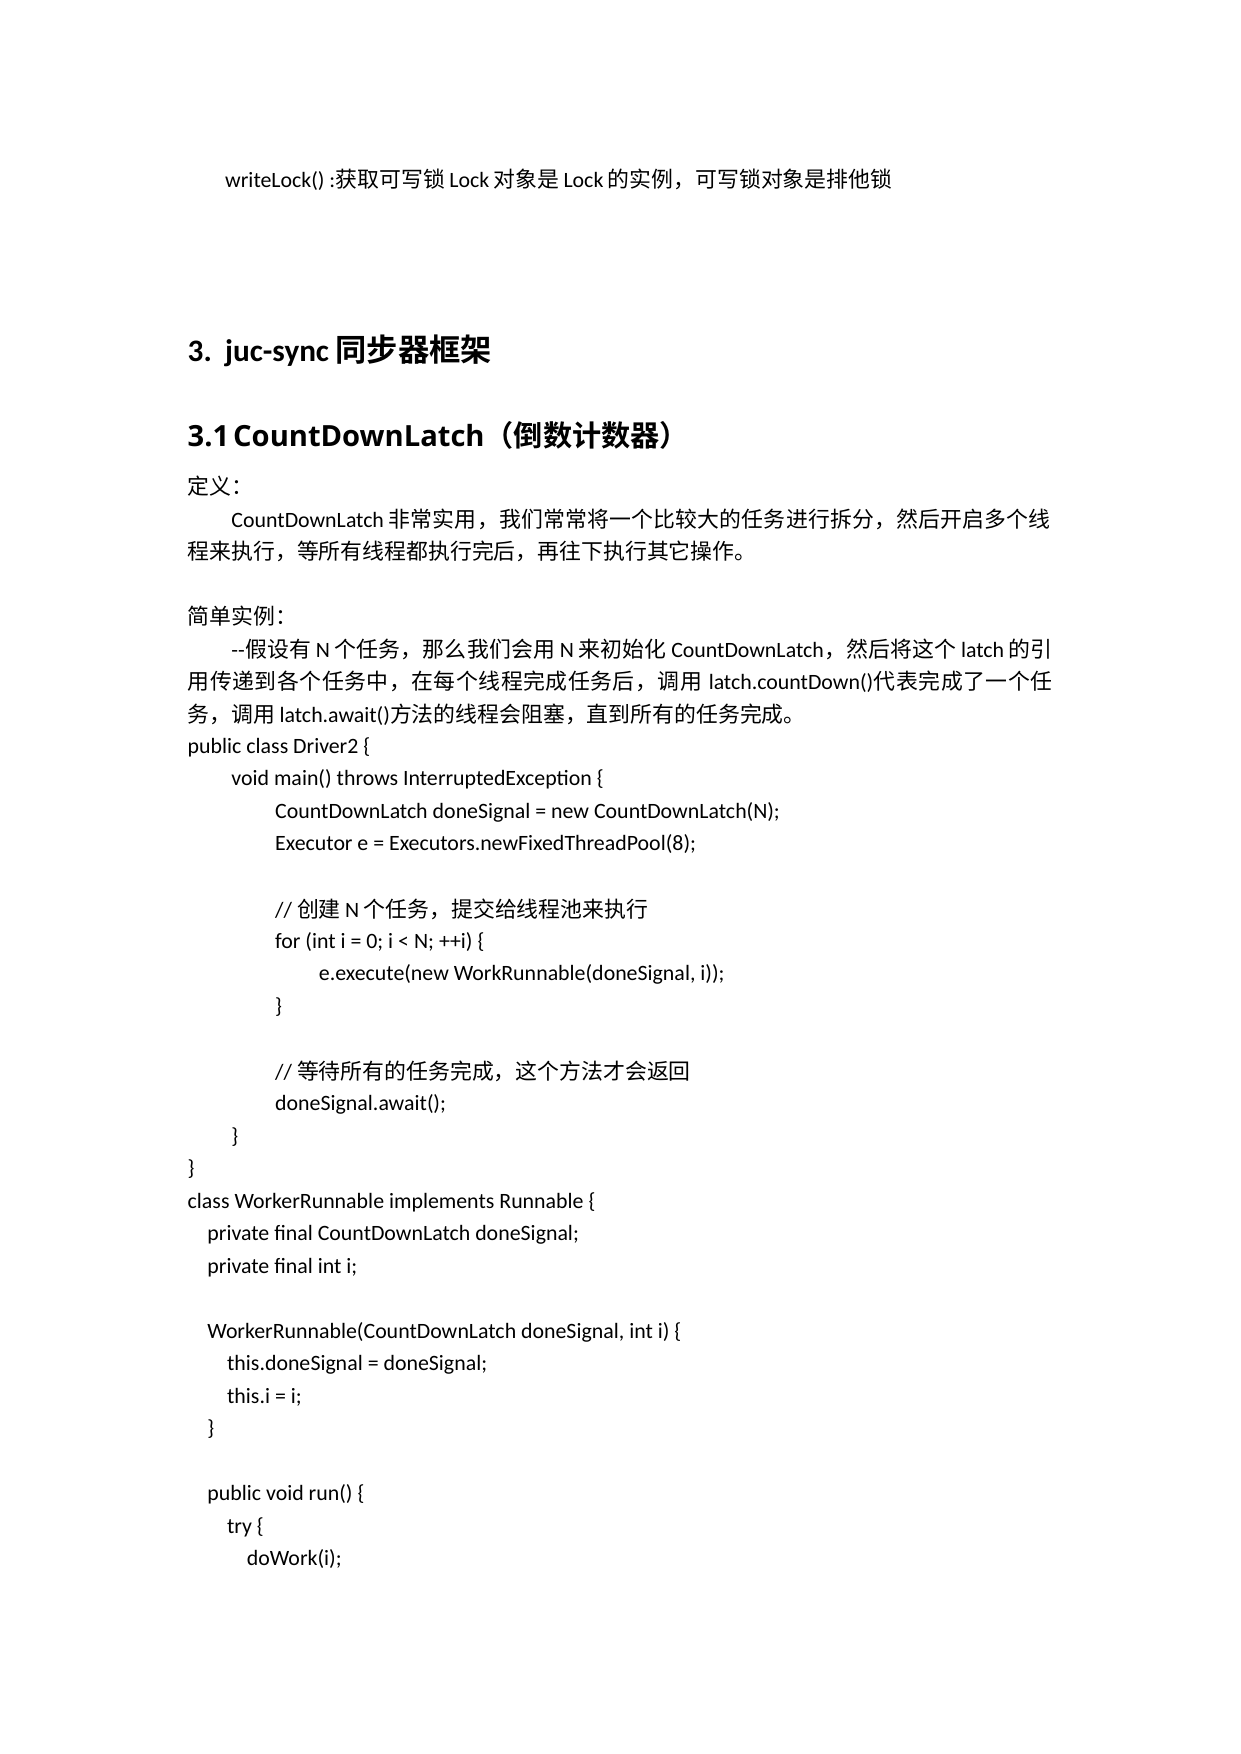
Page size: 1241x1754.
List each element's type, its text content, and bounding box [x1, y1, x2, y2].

subtitle CountDownLatch（倒数计数器） [187, 402, 1053, 467]
text 简单实例： [187, 599, 1053, 631]
text public class Driver2 { [187, 729, 1053, 761]
text 定义： [187, 469, 1053, 501]
text } [187, 1151, 1053, 1184]
text } [187, 1411, 1053, 1444]
text private final int i; [187, 1249, 1053, 1281]
text } [187, 989, 1053, 1021]
text private final CountDownLatch doneSignal; [187, 1216, 1053, 1249]
text doneSignal.await(); [187, 1086, 1053, 1119]
text e.execute(new WorkRunnable(doneSignal, i)); [187, 956, 1053, 989]
text WorkerRunnable(CountDownLatch doneSignal, int i) { [187, 1314, 1053, 1346]
text this.doneSignal = doneSignal; [187, 1346, 1053, 1379]
text for (int i = 0; i < N; ++i) { [187, 924, 1053, 956]
subtitle juc-sync同步器框架 [187, 315, 1053, 380]
text } [187, 1119, 1053, 1151]
text // 创建N个任务，提交给线程池来执行 [187, 891, 1053, 924]
text try { [187, 1509, 1053, 1541]
text writeLock() :获取可写锁Lock对象是Lock的实例，可写锁对象是排他锁 [187, 162, 1053, 194]
text public void run() { [187, 1476, 1053, 1509]
text CountDownLatch doneSignal = new CountDownLatch(N); [187, 794, 1053, 826]
text doWork(i); [187, 1541, 1053, 1574]
text Executor e = Executors.newFixedThreadPool(8); [187, 826, 1053, 859]
text void main() throws InterruptedException { [187, 761, 1053, 794]
text this.i = i; [187, 1379, 1053, 1411]
text CountDownLatch非常实用，我们常常将一个比较大的任务进行拆分，然后开启多个线程来执行，等所有线程都执行完后，再往下执行其它操作。 [187, 501, 1053, 566]
text --假设有N个任务，那么我们会用N来初始化CountDownLatch，然后将这个latch的引用传递到各个任务中，在每个线程完成任务后，调用latch.countDown()代表完成了一个任务，调用latch.await()方法的线程会阻塞，直到所有的任务完成。 [187, 631, 1053, 729]
text class WorkerRunnable implements Runnable { [187, 1184, 1053, 1216]
text // 等待所有的任务完成，这个方法才会返回 [187, 1054, 1053, 1086]
